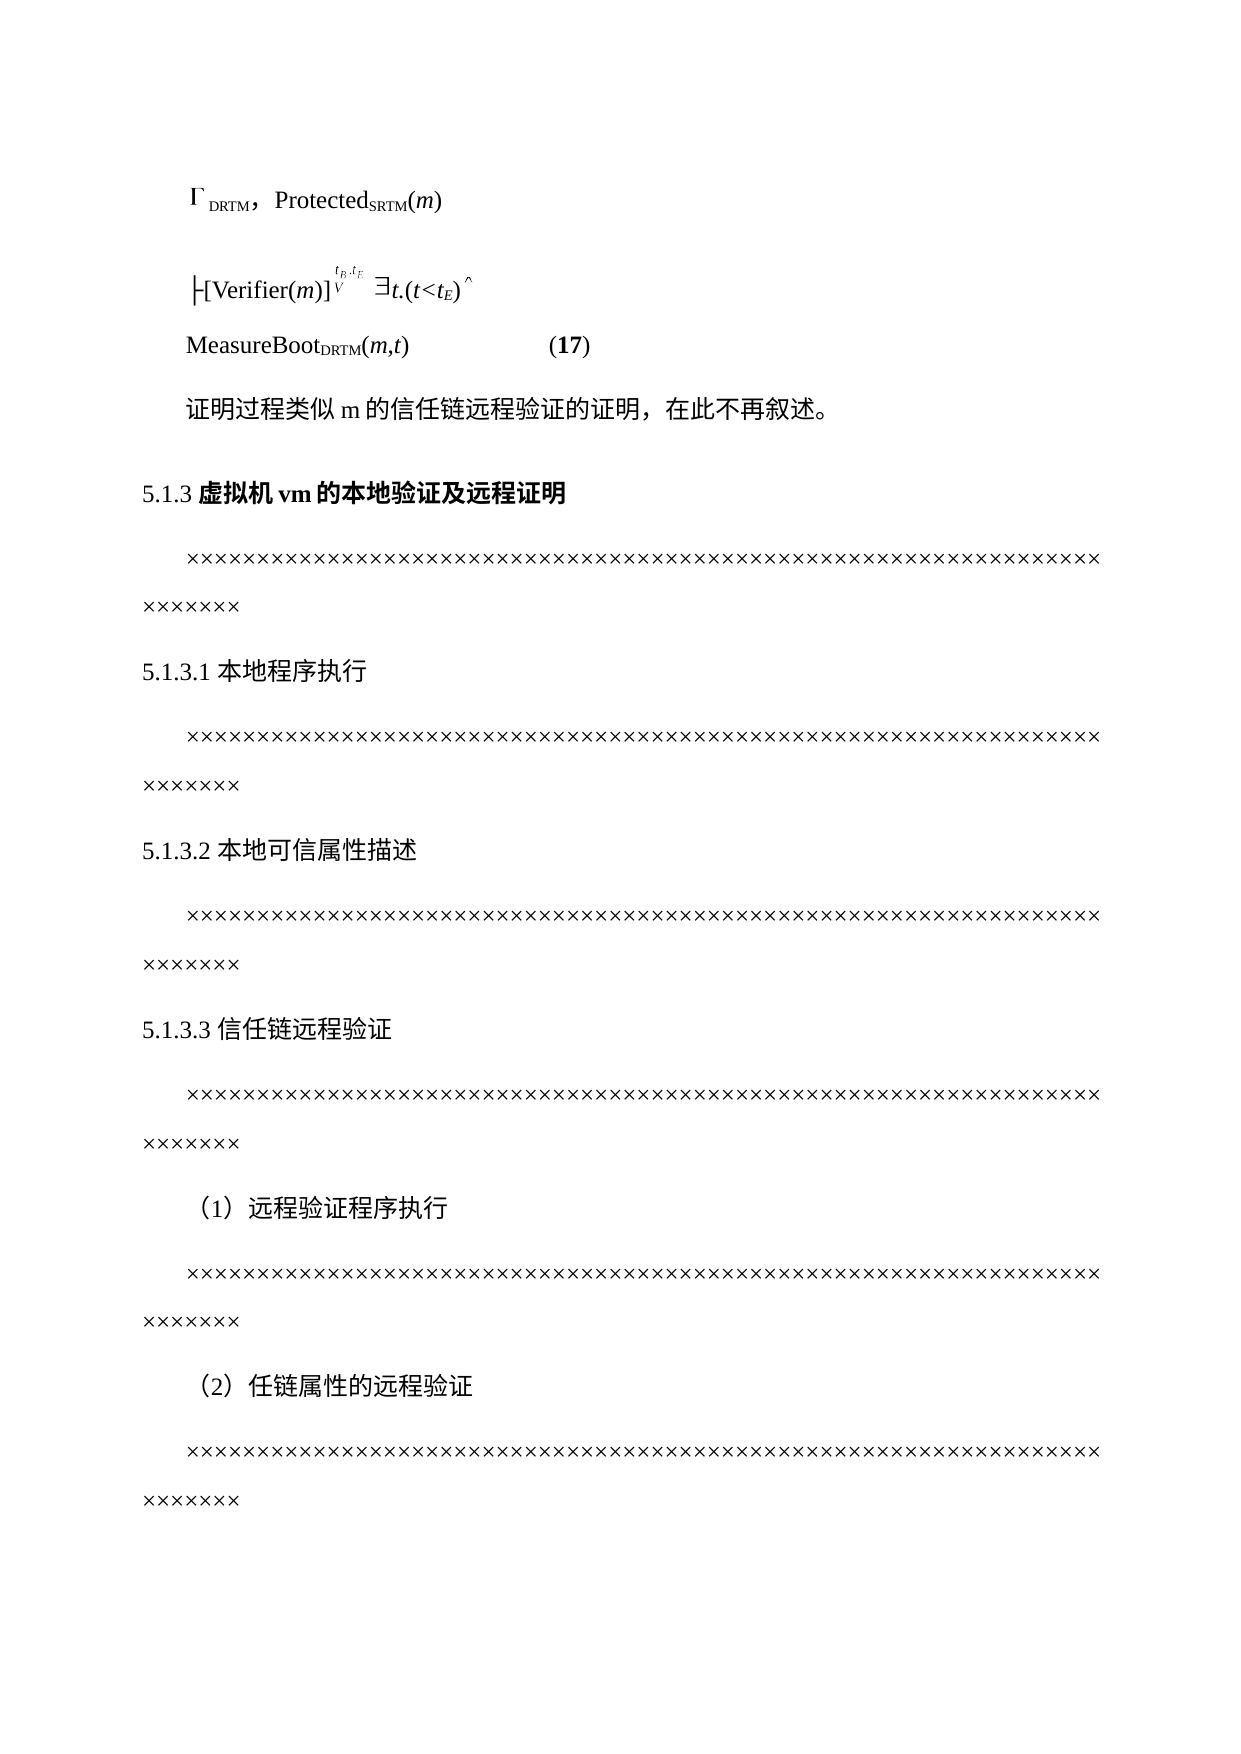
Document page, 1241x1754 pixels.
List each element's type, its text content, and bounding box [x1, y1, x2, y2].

text 5.1.3 虚拟机vm的本地验证及远程证明 [142, 459, 1110, 524]
text ├[Verifier(m)]t.(t<tE) [142, 248, 1110, 313]
text ×××××××××××××××××××××××××××××××××××××××××××××××××××××××××××××××××××××××× [142, 1257, 1110, 1338]
text ×××××××××××××××××××××××××××××××××××××××××××××××××××××××××××××××××××××××× [142, 721, 1110, 802]
text ×××××××××××××××××××××××××××××××××××××××××××××××××××××××××××××××××××××××× [142, 899, 1110, 981]
text ×××××××××××××××××××××××××××××××××××××××××××××××××××××××××××××××××××××××× [142, 1078, 1110, 1159]
text MeasureBootDRTM(m,t) (17) [142, 328, 1110, 360]
list 5.1.3.1 本地程序执行 [142, 637, 1110, 702]
list 5.1.3.2 本地可信属性描述 [142, 816, 1110, 881]
text ×××××××××××××××××××××××××××××××××××××××××××××××××××××××××××××××××××××××× [142, 542, 1110, 623]
list 任链属性的远程验证 [142, 1352, 1110, 1417]
list 5.1.3.3 信任链远程验证 [142, 995, 1110, 1060]
text 证明过程类似m的信任链远程验证的证明，在此不再叙述。 [142, 376, 1110, 441]
text ×××××××××××××××××××××××××××××××××××××××××××××××××××××××××××××××××××××××× [142, 1436, 1110, 1517]
list 远程验证程序执行 [142, 1174, 1110, 1239]
text DRTM，ProtectedSRTM(m) [142, 165, 1110, 230]
